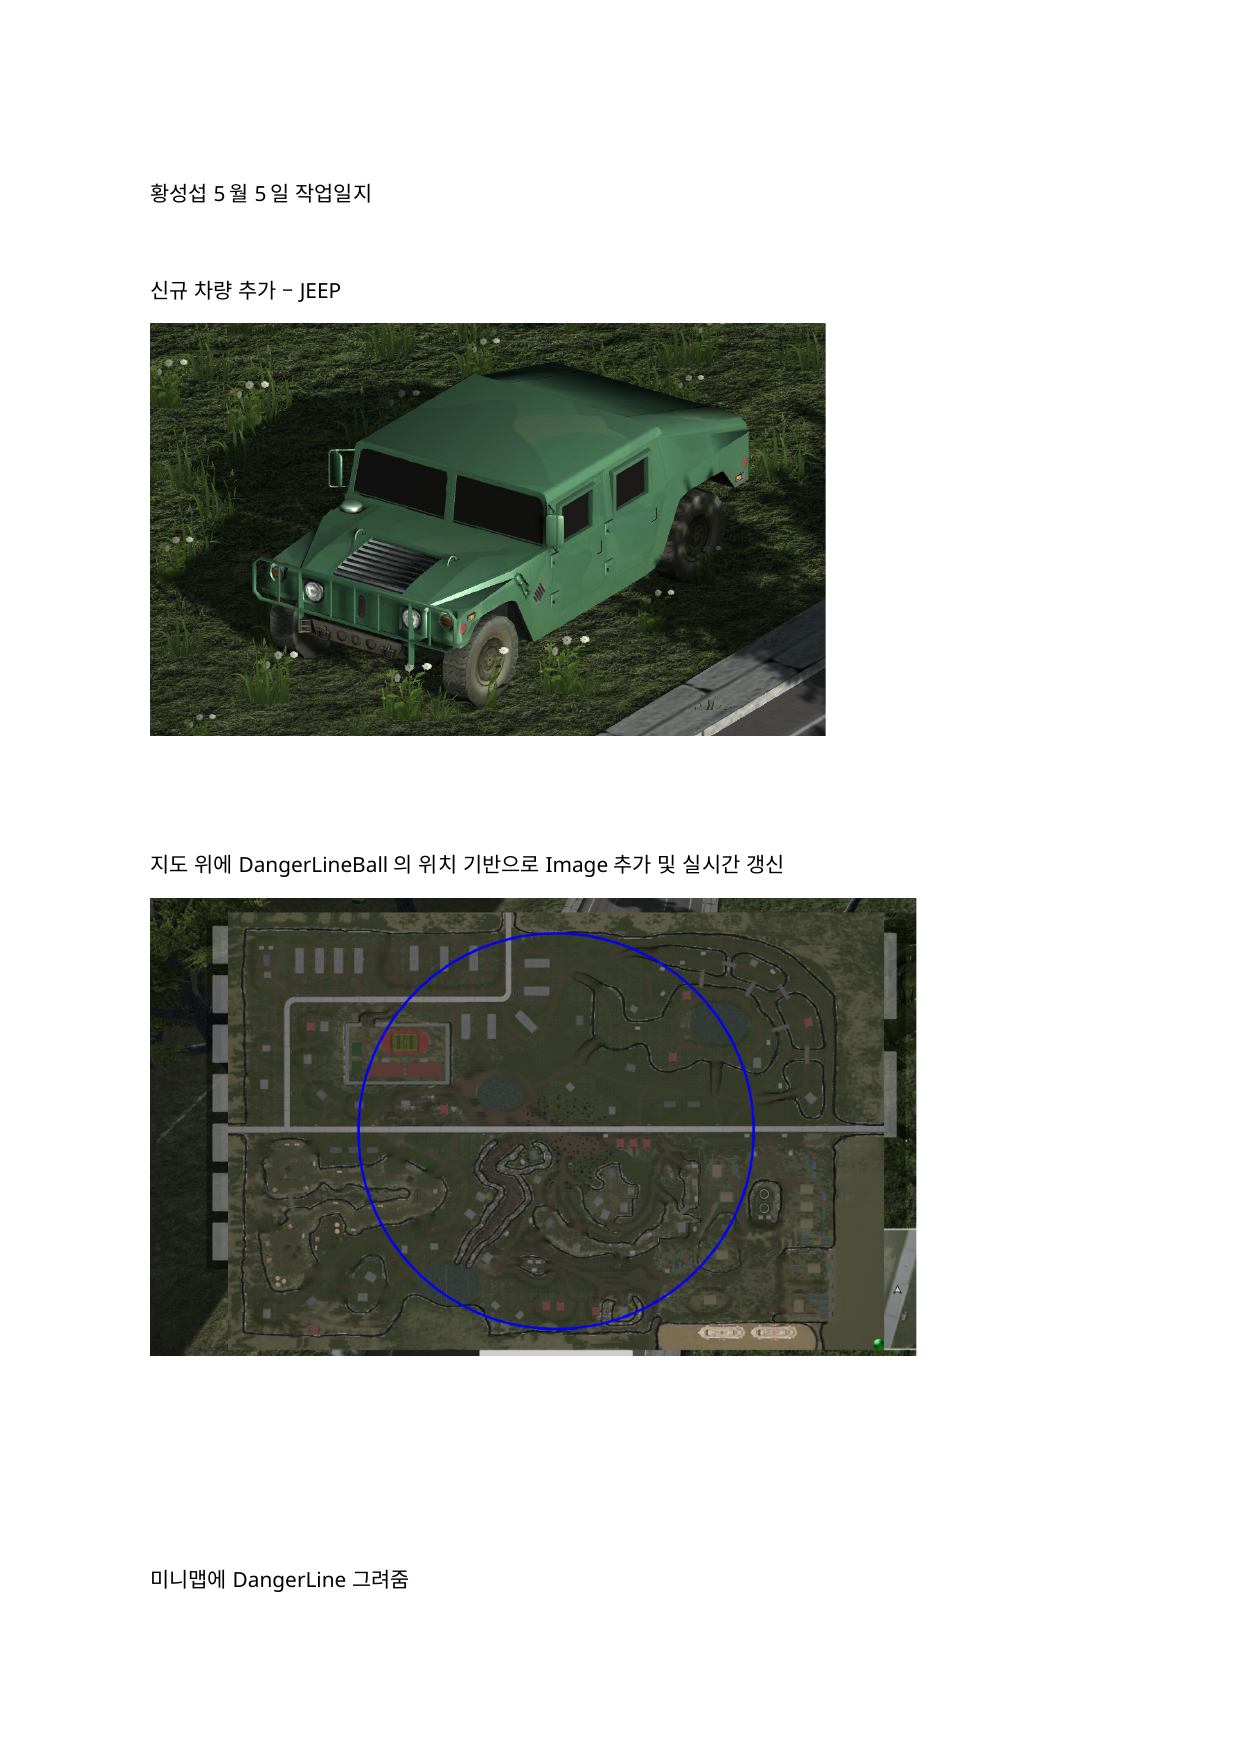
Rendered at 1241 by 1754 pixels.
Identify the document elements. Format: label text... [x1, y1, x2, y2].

text 신규 차량 추가 – JEEP [150, 274, 1090, 304]
text 지도 위에 DangerLineBall 의 위치 기반으로 Image 추가 및 실시간 갱신 [150, 849, 1090, 879]
picture [150, 898, 917, 1356]
picture [150, 323, 826, 736]
text 황성섭 5월 5일 작업일지 [150, 177, 1090, 207]
text 미니맵에 DangerLine 그려줌 [150, 1563, 1090, 1594]
